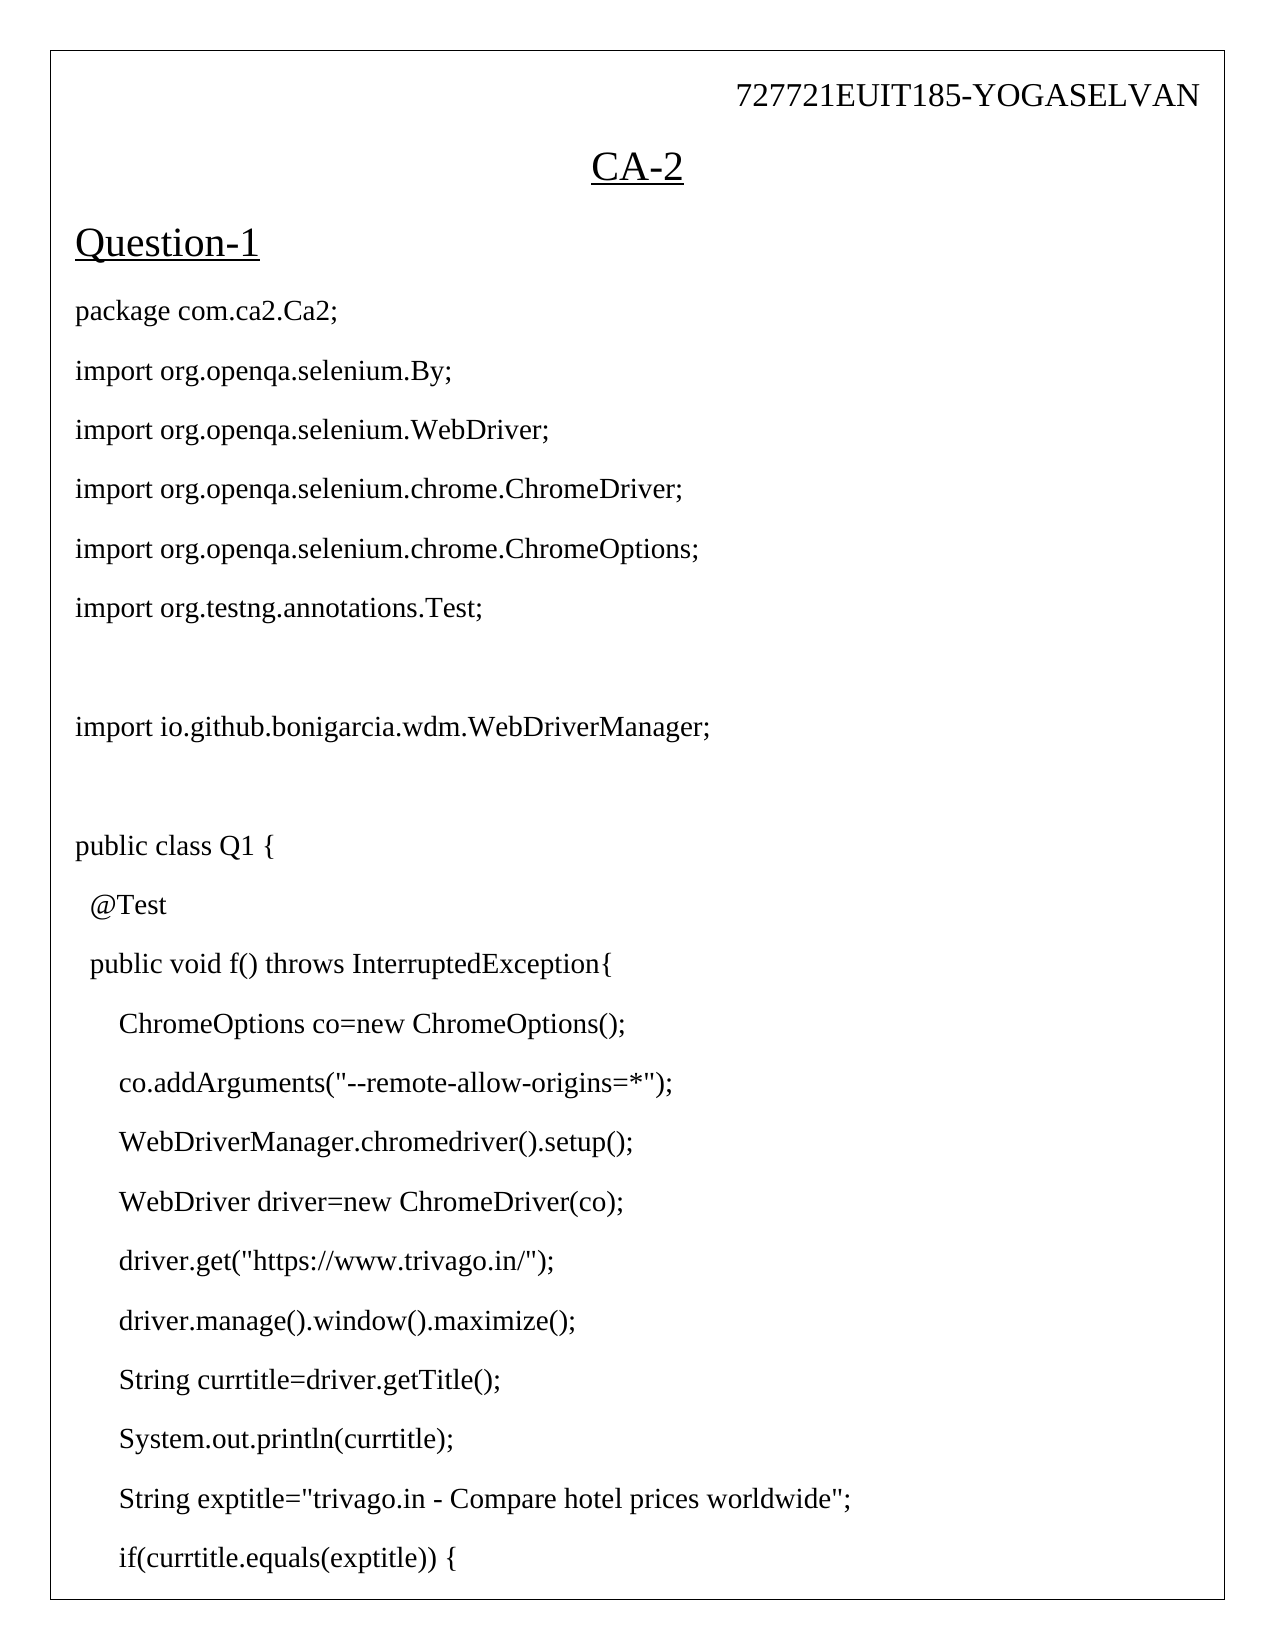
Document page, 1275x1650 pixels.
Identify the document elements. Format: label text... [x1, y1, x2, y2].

text import io.github.bonigarcia.wdm.WebDriverManager; [75, 709, 1200, 742]
text String exptitle="trivago.in - Compare hotel prices worldwide"; [75, 1481, 1200, 1514]
text if(currtitle.equals(exptitle)) { [75, 1540, 1200, 1574]
text 727721EUIT185-YOGASELVAN [75, 75, 1200, 113]
text driver.get("https://www.trivago.in/"); [75, 1243, 1200, 1277]
text driver.manage().window().maximize(); [75, 1303, 1200, 1336]
text CA-2 [75, 141, 1200, 189]
text package com.ca2.Ca2; [75, 293, 1200, 327]
text co.addArguments("--remote-allow-origins=*"); [75, 1065, 1200, 1099]
text public class Q1 { [75, 828, 1200, 861]
text import org.openqa.selenium.WebDriver; [75, 412, 1200, 446]
text @Test [75, 887, 1200, 921]
text public void f() throws InterruptedException{ [75, 946, 1200, 980]
text Question-1 [75, 217, 1200, 265]
text import org.openqa.selenium.chrome.ChromeOptions; [75, 531, 1200, 564]
text WebDriverManager.chromedriver().setup(); [75, 1124, 1200, 1158]
text import org.openqa.selenium.By; [75, 353, 1200, 386]
text import org.openqa.selenium.chrome.ChromeDriver; [75, 471, 1200, 505]
text import org.testng.annotations.Test; [75, 590, 1200, 624]
text System.out.println(currtitle); [75, 1421, 1200, 1455]
text String currtitle=driver.getTitle(); [75, 1362, 1200, 1396]
text ChromeOptions co=new ChromeOptions(); [75, 1006, 1200, 1039]
text WebDriver driver=new ChromeDriver(co); [75, 1184, 1200, 1217]
